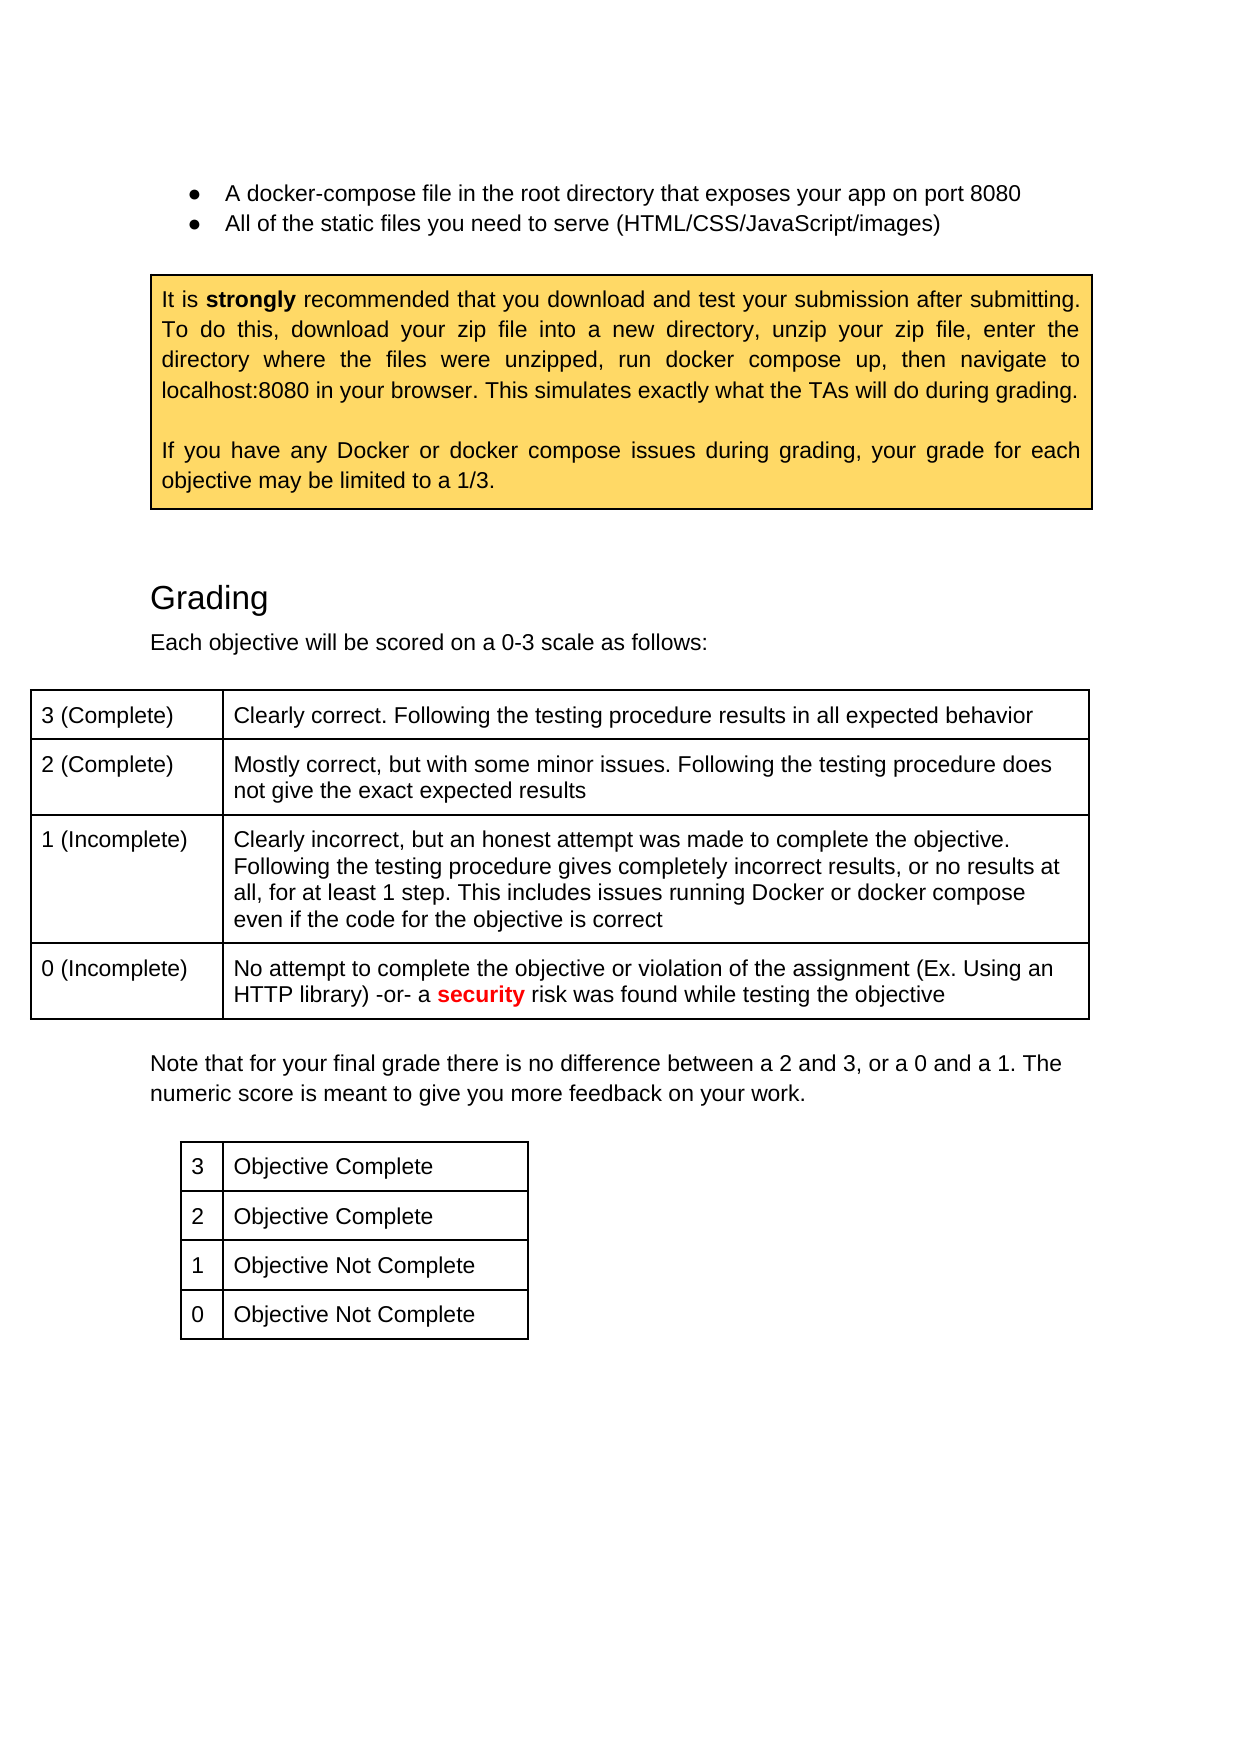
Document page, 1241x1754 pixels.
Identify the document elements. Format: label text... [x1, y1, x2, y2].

table_cell 2 [182, 1192, 222, 1239]
table_header 3 [182, 1143, 222, 1190]
table_cell 2 (Complete) [32, 740, 222, 814]
text Each objective will be scored on a 0-3 scale as follows: [150, 629, 1090, 655]
table_cell 0 (Incomplete) [32, 944, 222, 1018]
table_cell 1 (Incomplete) [32, 816, 222, 942]
table_cell Objective Complete [224, 1192, 527, 1239]
list All of the static files you need to serve (HTML/CSS/JavaScript/images) [187, 210, 1090, 237]
table_cell No attempt to complete the objective or violation of the assignment (Ex. Using an HTTP library) -or- a security risk was found while testing the objective [224, 944, 1088, 1018]
table_cell Mostly correct, but with some minor issues. Following the testing procedure does not give the exact expected results [224, 740, 1088, 814]
table_header 3 (Complete) [32, 691, 222, 738]
table_cell Objective Not Complete [224, 1241, 527, 1289]
table_header It is strongly recommended that you download and test your submission after submitting. To do this, download your zip file into a new directory, unzip your zip file, enter the directory where the files were unzipped, run docker compose up, then navigate to localhost:8080 in your browser. This simulates exactly what the TAs will do during grading. If you have any Docker or docker compose issues during grading, your grade for each objective may be limited to a 1/3. [152, 276, 1091, 508]
table_header Objective Complete [224, 1143, 527, 1190]
table_cell Objective Not Complete [224, 1291, 527, 1338]
table_header Clearly correct. Following the testing procedure results in all expected behavior [224, 691, 1088, 738]
table_cell Clearly incorrect, but an honest attempt was made to complete the objective. Following the testing procedure gives completely incorrect results, or no results at all, for at least 1 step. This includes issues running Docker or docker compose even if the code for the objective is correct [224, 816, 1088, 942]
table_cell 1 [182, 1241, 222, 1289]
subtitle Grading [150, 578, 1090, 616]
table_cell 0 [182, 1291, 222, 1338]
text Note that for your final grade there is no difference between a 2 and 3, or a 0 and a 1. The numeric score is meant to give you more feedback on your work. [150, 1050, 1090, 1107]
list A docker-compose file in the root directory that exposes your app on port 8080 [187, 180, 1090, 207]
